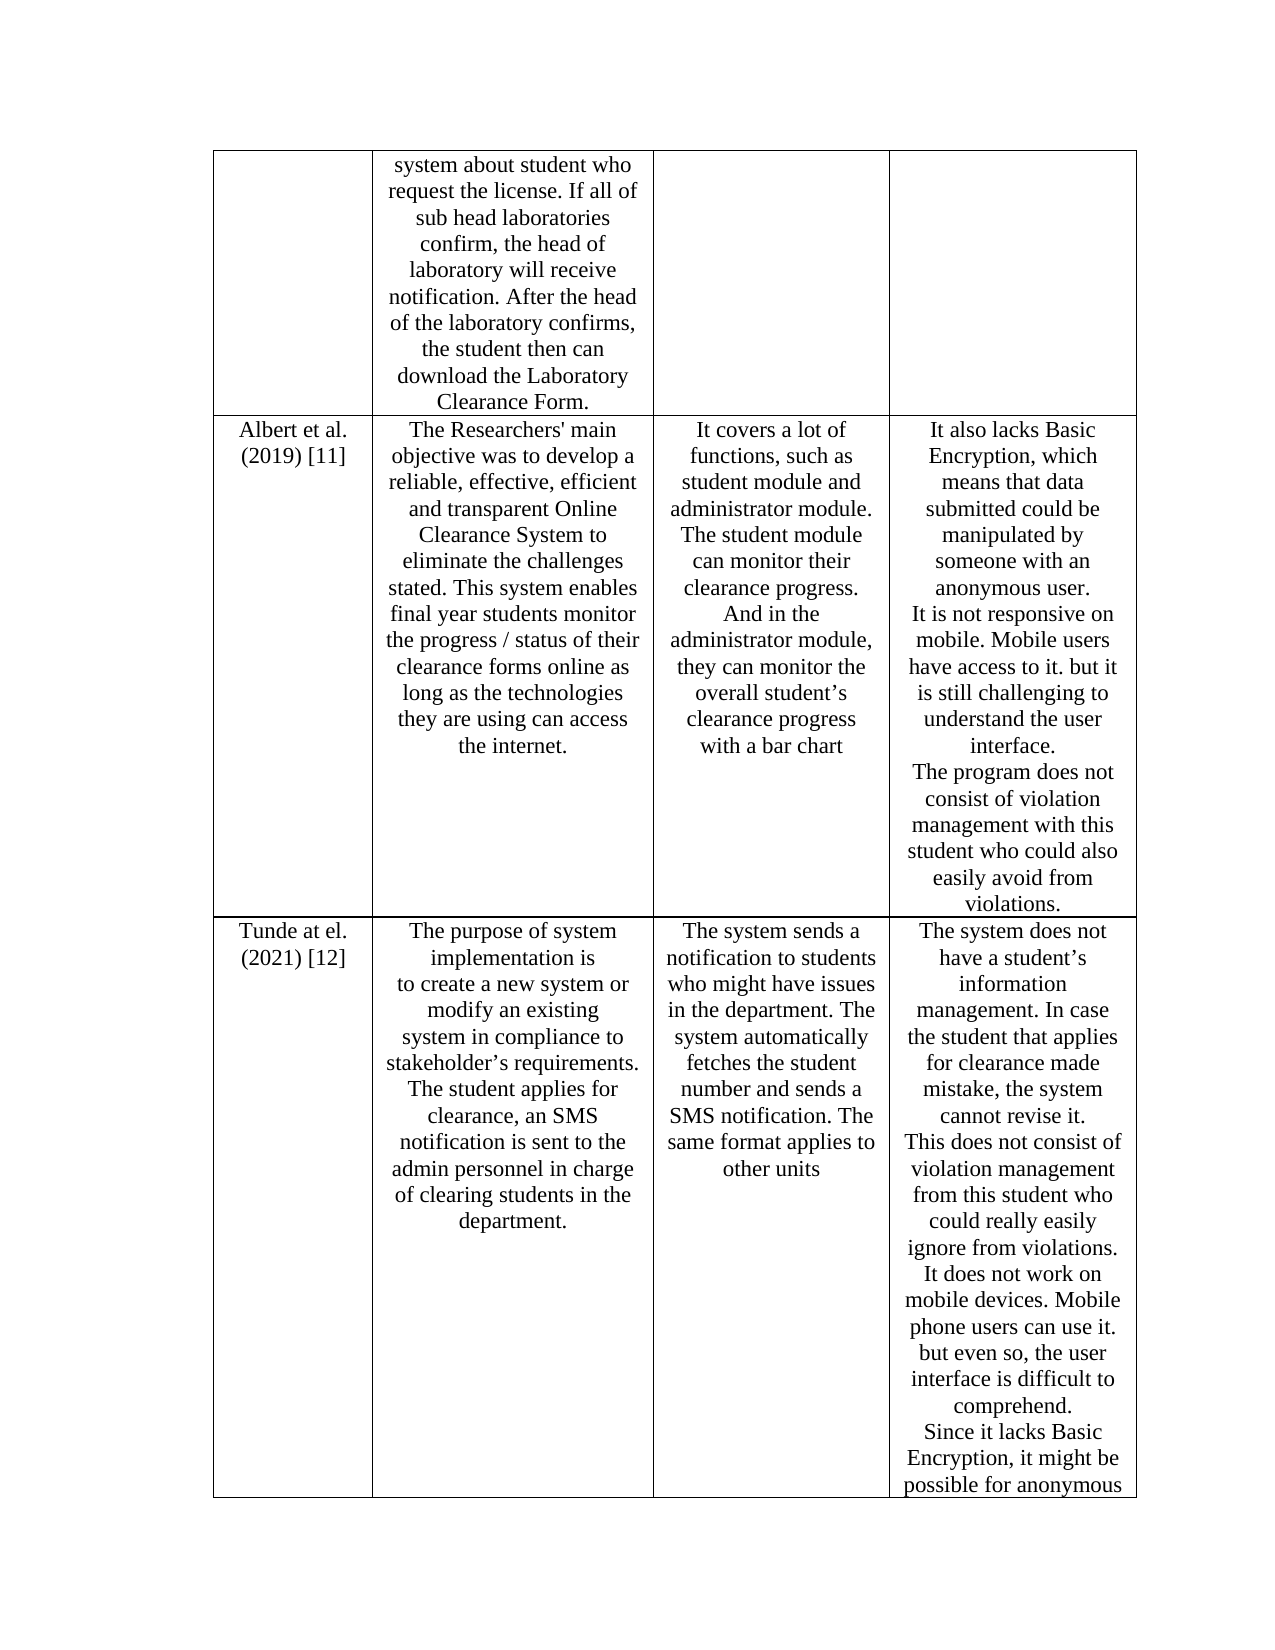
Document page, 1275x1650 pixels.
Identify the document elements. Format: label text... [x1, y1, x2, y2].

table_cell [890, 918, 1136, 1497]
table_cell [373, 151, 653, 414]
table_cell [654, 918, 889, 1497]
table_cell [373, 918, 653, 1497]
table_cell It also lacks Basic Encryption, which means that data submitted could be manipulated by someone with an anonymous user. It is not responsive on mobile. Mobile users have access to it. but it is still challenging to understand the user interface. The program does not consist of violation management with this student who could also easily avoid from violations. [890, 416, 1136, 916]
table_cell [890, 151, 1136, 414]
table_cell The Researchers' main objective was to develop a reliable, effective, efficient and transparent Online Clearance System to eliminate the challenges stated. This system enables final year students monitor the progress / status of their clearance forms online as long as the technologies they are using can access the internet. [373, 416, 653, 916]
table_cell Albert et al. (2019) [11] [214, 416, 372, 916]
table_cell It covers a lot of functions, such as student module and administrator module. The student module can monitor their clearance progress. And in the administrator module, they can monitor the overall student’s clearance progress with a bar chart [654, 416, 889, 916]
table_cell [654, 151, 889, 414]
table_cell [214, 151, 372, 414]
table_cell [214, 918, 372, 1497]
